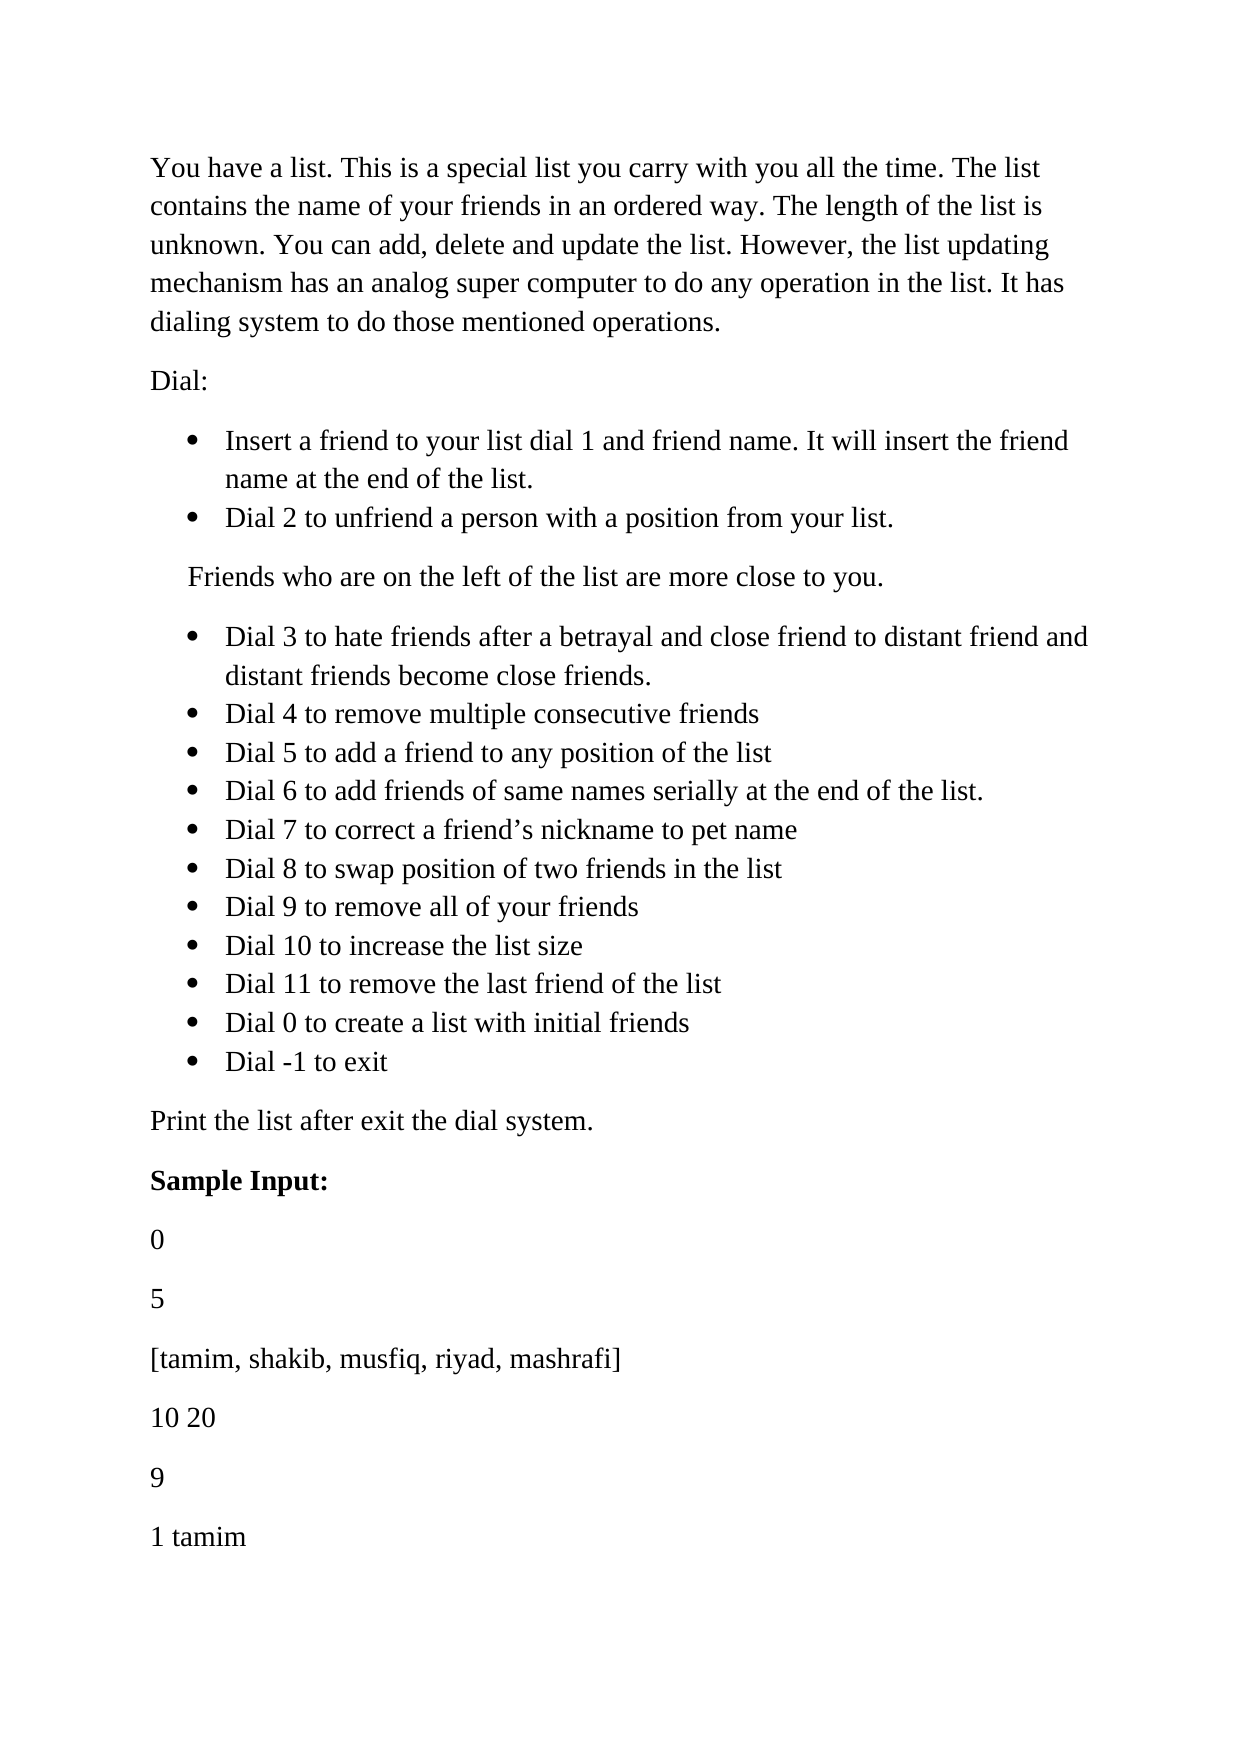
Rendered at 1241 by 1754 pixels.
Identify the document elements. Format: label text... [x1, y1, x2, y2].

list Dial 7 to correct a friend’s nickname to pet name [187, 812, 1090, 846]
text Friends who are on the left of the list are more close to you. [187, 559, 1090, 593]
list Insert a friend to your list dial 1 and friend name. It will insert the friend name at the end of the list. [187, 423, 1090, 495]
list Dial 4 to remove multiple consecutive friends [187, 696, 1090, 730]
text Print the list after exit the dial system. [150, 1103, 1090, 1137]
list Dial 3 to hate friends after a betrayal and close friend to distant friend and distant friends become close friends. [187, 619, 1090, 691]
text Dial: [150, 363, 1090, 397]
list Dial 8 to swap position of two friends in the list [187, 851, 1090, 884]
list Dial 11 to remove the last friend of the list [187, 967, 1090, 1000]
list Dial 6 to add friends of same names serially at the end of the list. [187, 773, 1090, 807]
text [tamim, shakib, musfiq, riyad, mashrafi] [150, 1341, 1090, 1374]
text 5 [150, 1282, 1090, 1315]
text Sample Input: [150, 1163, 1090, 1196]
list Dial 5 to add a friend to any position of the list [187, 735, 1090, 768]
list Dial 10 to increase the list size [187, 928, 1090, 962]
text You have a list. This is a special list you carry with you all the time. The list contains the name of your friends in an ordered way. The length of the list is unknown. You can add, delete and update the list. However, the list updating mechanism has an analog super computer to do any operation in the list. It has dialing system to do those mentioned operations. [150, 150, 1090, 338]
text 0 [150, 1222, 1090, 1256]
text 10 20 [150, 1400, 1090, 1434]
text 1 tamim [150, 1519, 1090, 1553]
text 9 [150, 1460, 1090, 1493]
list Dial 0 to create a list with initial friends [187, 1005, 1090, 1039]
list Dial 2 to unfriend a person with a position from your list. [187, 500, 1090, 534]
list Dial 9 to remove all of your friends [187, 889, 1090, 923]
list Dial -1 to exit [187, 1044, 1090, 1078]
